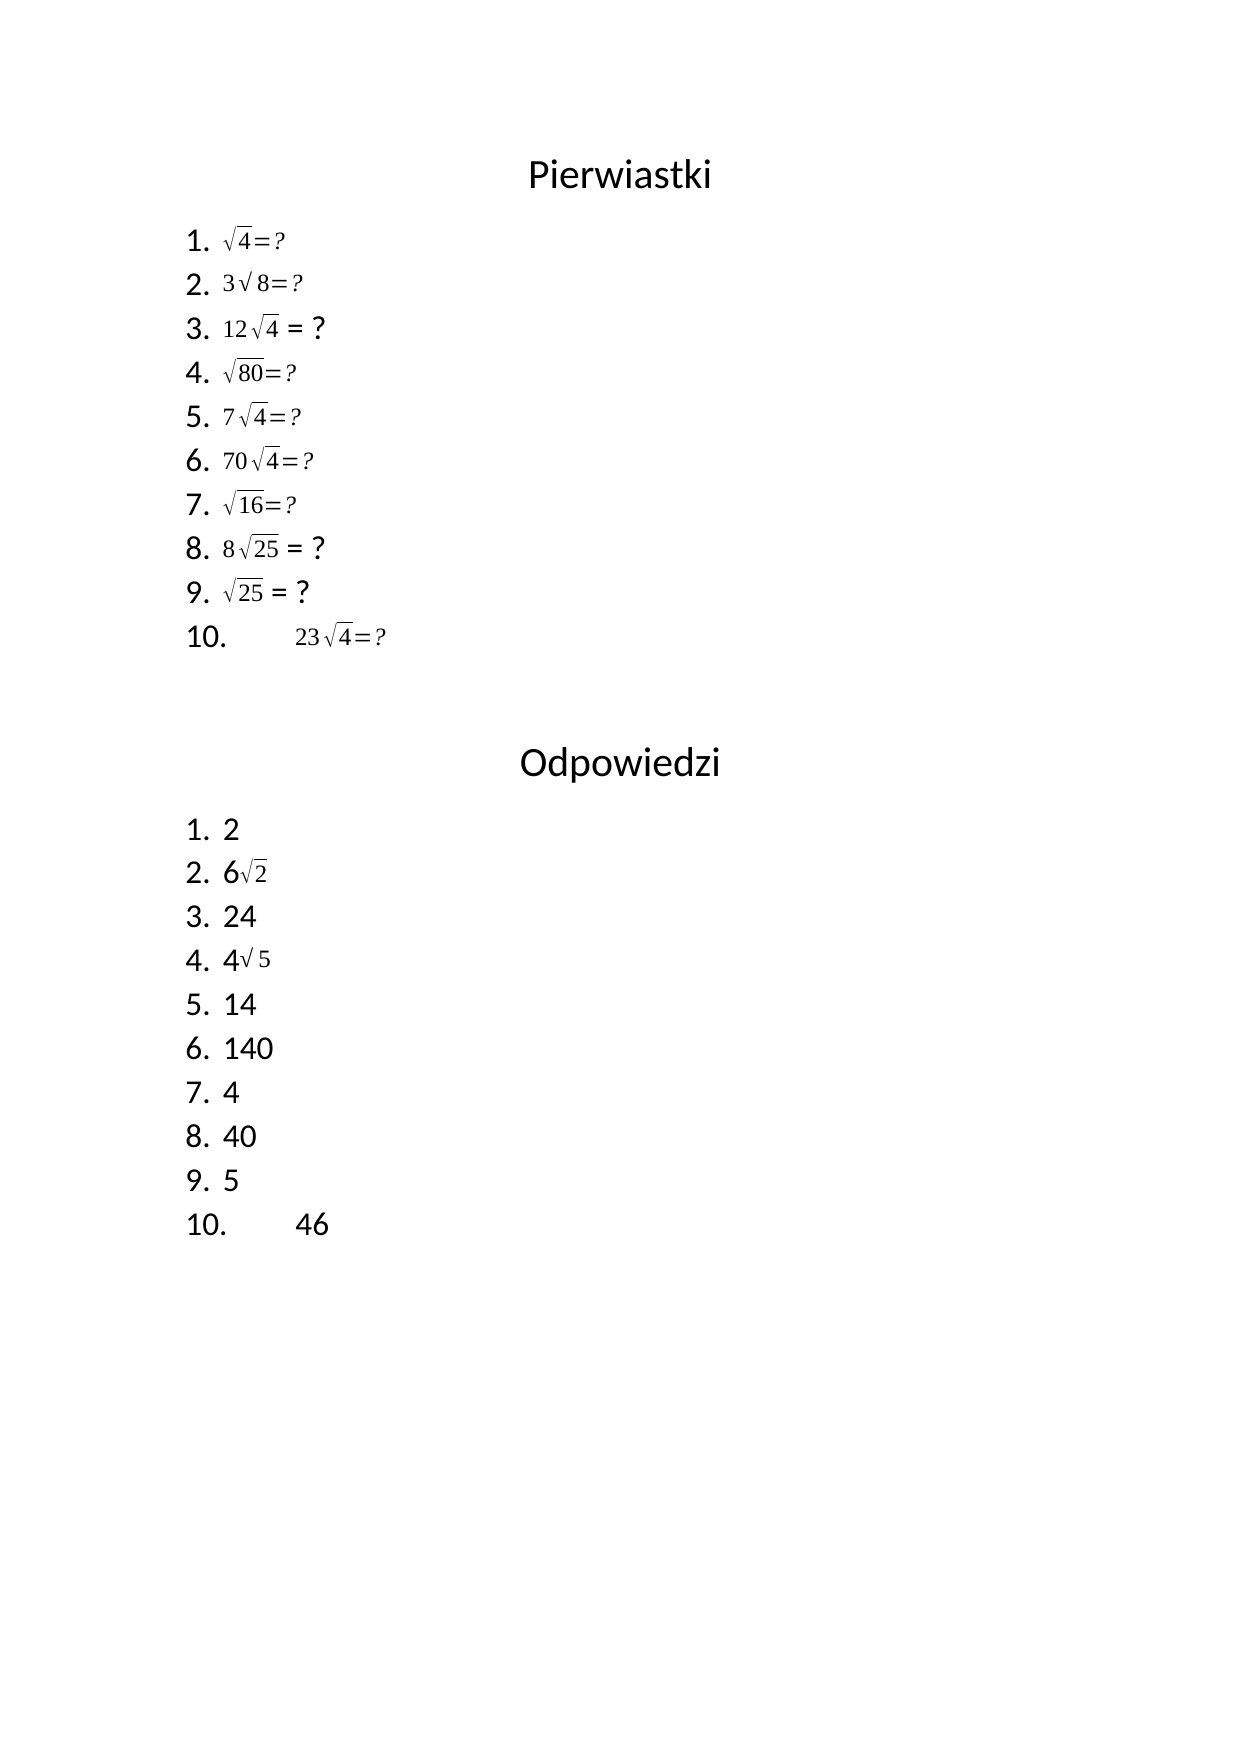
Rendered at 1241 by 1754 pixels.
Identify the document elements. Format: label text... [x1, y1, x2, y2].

text Odpowiedzi [148, 736, 1093, 787]
text Pierwiastki [148, 148, 1093, 198]
list = ? [185, 571, 1093, 612]
list = ? [185, 527, 1093, 568]
list 40 [185, 1115, 1093, 1156]
list 140 [185, 1027, 1093, 1068]
list 46 [185, 1203, 1093, 1244]
list 2 [185, 808, 1093, 848]
list 14 [185, 983, 1093, 1024]
list 4 [185, 939, 1093, 980]
list 5 [185, 1159, 1093, 1200]
list = ? [185, 307, 1093, 348]
list 4 [185, 1071, 1093, 1112]
list 6 [185, 852, 1093, 892]
list 24 [185, 896, 1093, 936]
